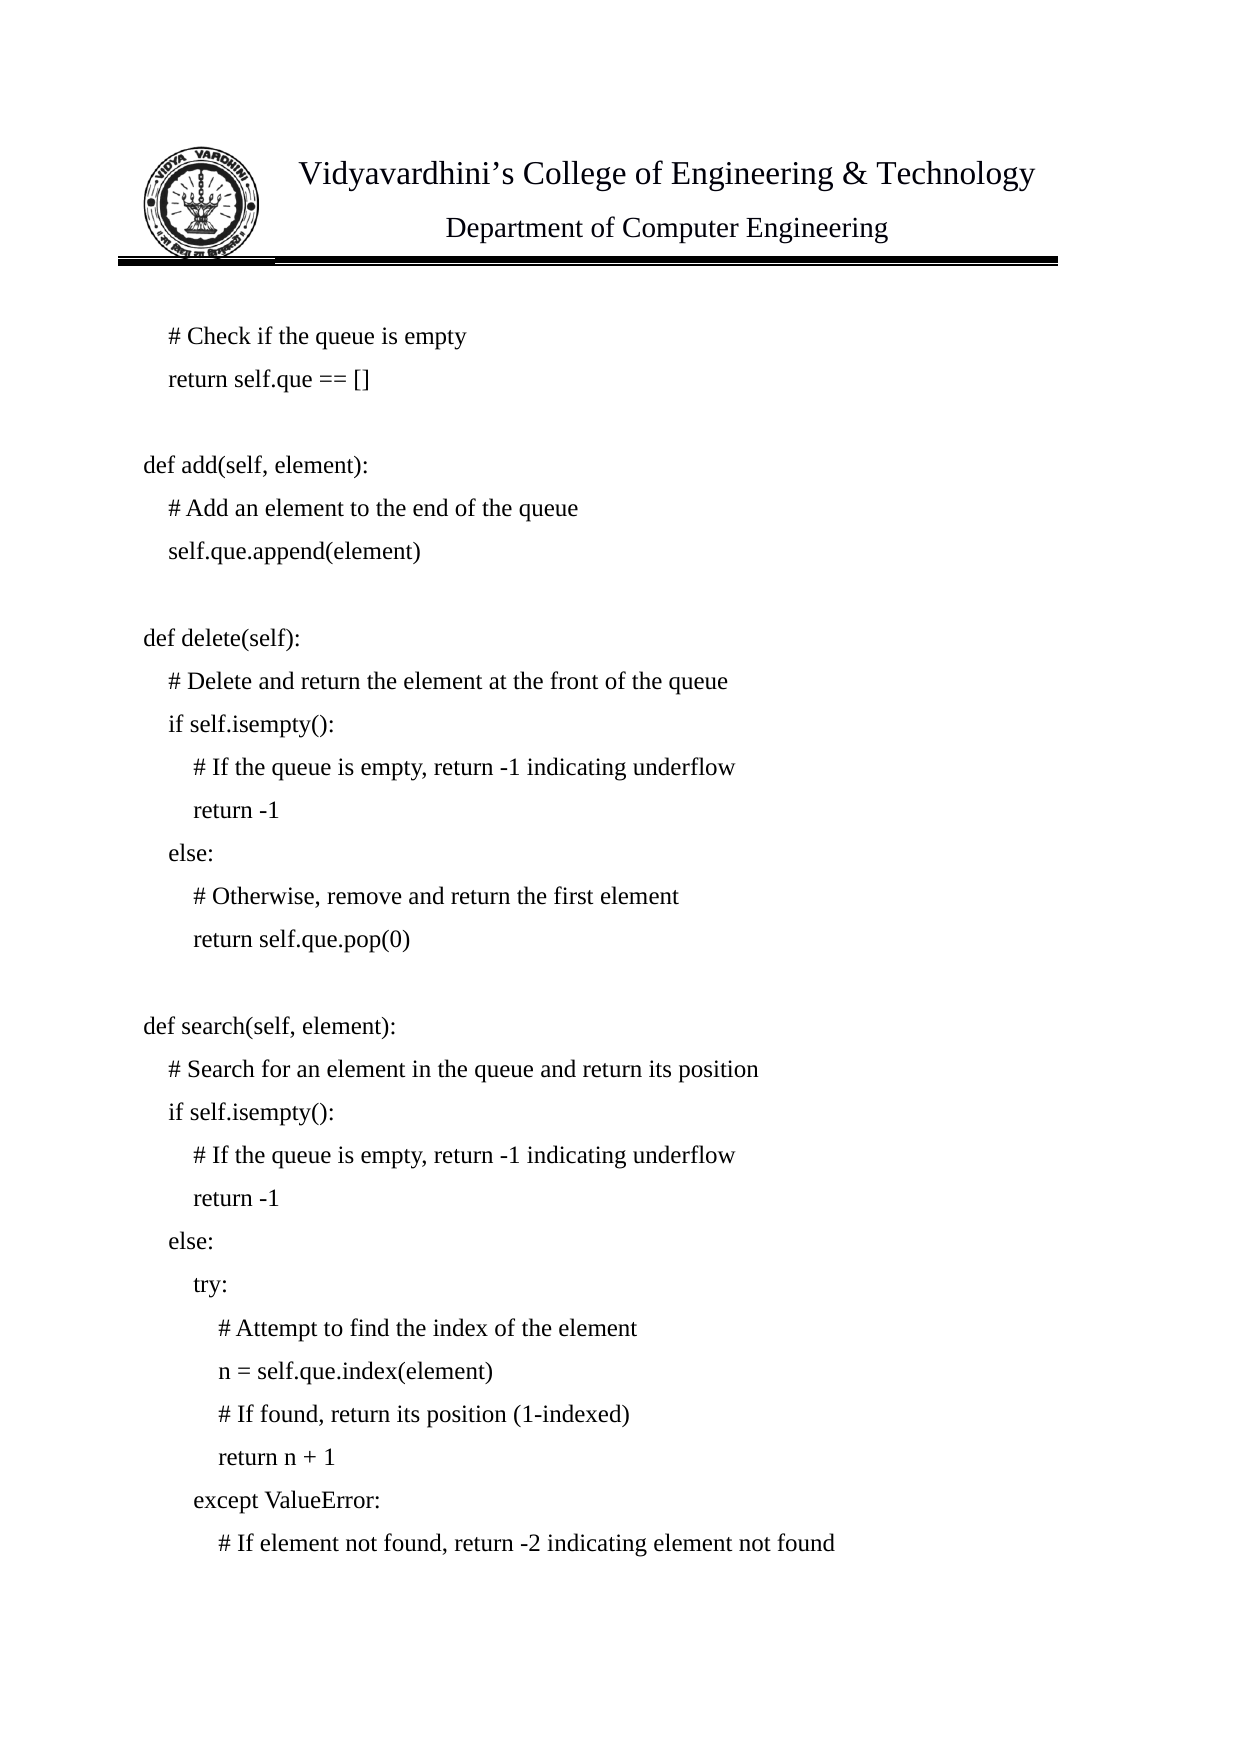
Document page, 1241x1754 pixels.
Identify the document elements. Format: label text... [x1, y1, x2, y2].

text # If the queue is empty, return -1 indicating underflow [118, 752, 1122, 781]
text # Add an element to the end of the queue [118, 493, 1122, 522]
text else: [118, 838, 1122, 867]
text return self.que.pop(0) [118, 924, 1122, 953]
text # If found, return its position (1-indexed) [118, 1399, 1122, 1428]
text return -1 [118, 795, 1122, 824]
text # Check if the queue is empty [118, 321, 1122, 349]
text else: [118, 1226, 1122, 1255]
text def add(self, element): [118, 450, 1122, 479]
text # Otherwise, remove and return the first element [118, 881, 1122, 910]
text def delete(self): [118, 623, 1122, 651]
picture [141, 146, 260, 256]
text # Delete and return the element at the front of the queue [118, 666, 1122, 694]
text return n + 1 [118, 1442, 1122, 1471]
text # Attempt to find the index of the element [118, 1313, 1122, 1341]
text return -1 [118, 1183, 1122, 1212]
text # If the queue is empty, return -1 indicating underflow [118, 1140, 1122, 1169]
text try: [118, 1269, 1122, 1298]
text if self.isempty(): [118, 709, 1122, 738]
text return self.que == [] [118, 364, 1122, 393]
text def search(self, element): [118, 1011, 1122, 1039]
text n = self.que.index(element) [118, 1356, 1122, 1384]
text self.que.append(element) [118, 536, 1122, 565]
text # Search for an element in the queue and return its position [118, 1054, 1122, 1083]
text except ValueError: [118, 1485, 1122, 1514]
text # If element not found, return -2 indicating element not found [118, 1528, 1122, 1557]
text if self.isempty(): [118, 1097, 1122, 1126]
